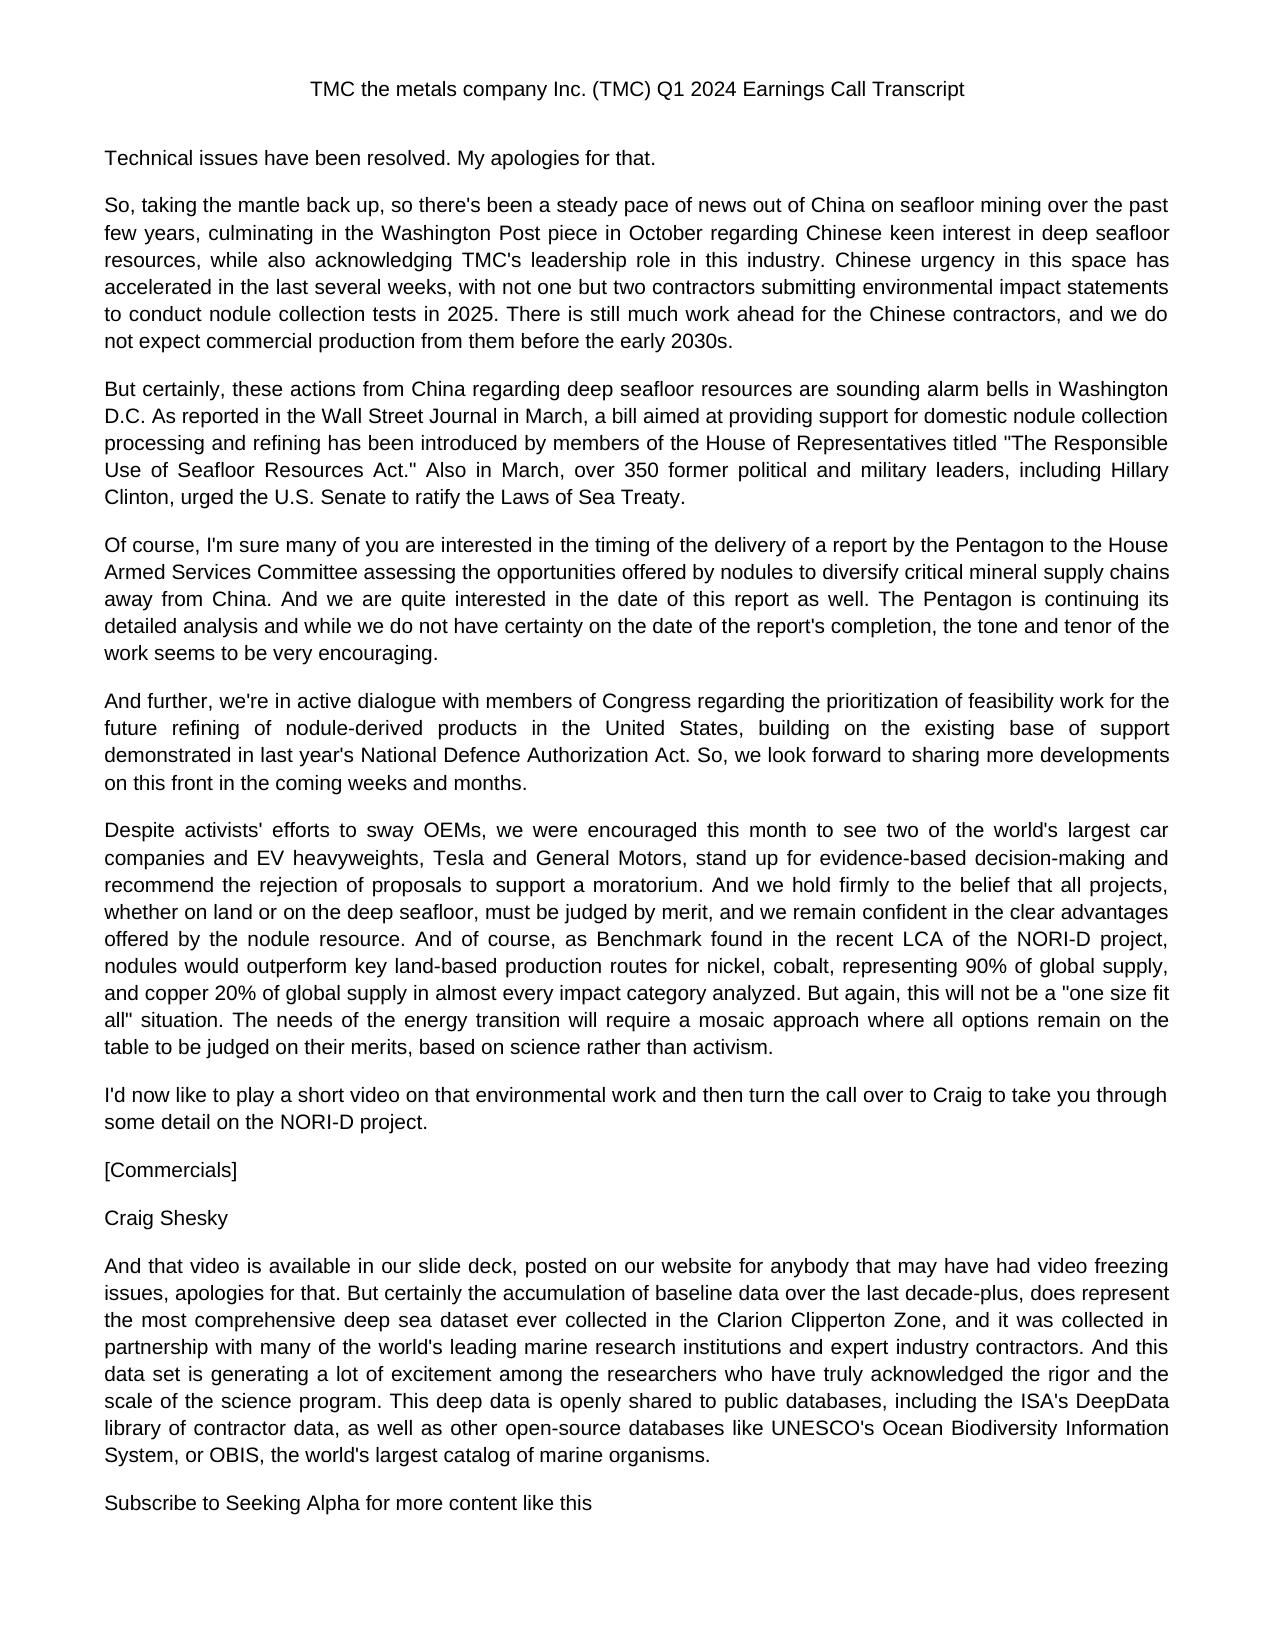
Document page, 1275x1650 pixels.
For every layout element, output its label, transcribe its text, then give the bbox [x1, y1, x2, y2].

text Despite activists' efforts to sway OEMs, we were encouraged this month to see two of the world's largest car companies and EV heavyweights, Tesla and General Motors, stand up for evidence-based decision-making and recommend the rejection of proposals to support a moratorium. And we hold firmly to the belief that all projects, whether on land or on the deep seafloor, must be judged by merit, and we remain confident in the clear advantages offered by the nodule resource. And of course, as Benchmark found in the recent LCA of the NORI-D project, nodules would outperform key land-based production routes for nickel, cobalt, representing 90% of global supply, and copper 20% of global supply in almost every impact category analyzed. But again, this will not be a "one size fit all" situation. The needs of the energy transition will require a mosaic approach where all options remain on the table to be judged on their merits, based on science rather than activism. [104, 815, 1171, 1059]
text Craig Shesky [104, 1203, 1171, 1230]
text So, taking the mantle back up, so there's been a steady pace of news out of China on seafloor mining over the past few years, culminating in the Washington Post piece in October regarding Chinese keen interest in deep seafloor resources, while also acknowledging TMC's leadership role in this industry. Chinese urgency in this space has accelerated in the last several weeks, with not one but two contractors submitting environmental impact statements to conduct nodule collection tests in 2025. There is still much work ahead for the Chinese contractors, and we do not expect commercial production from them before the early 2030s. [104, 190, 1171, 353]
text I'd now like to play a short video on that environmental work and then turn the call over to Craig to take you through some detail on the NORI-D project. [104, 1080, 1171, 1134]
text [Commercials] [104, 1155, 1171, 1182]
text And further, we're in active dialogue with members of Congress regarding the prioritization of feasibility work for the future refining of nodule-derived products in the United States, building on the existing base of support demonstrated in last year's National Defence Authorization Act. So, we look forward to sharing more developments on this front in the coming weeks and months. [104, 686, 1171, 794]
text Of course, I'm sure many of you are interested in the timing of the delivery of a report by the Pentagon to the House Armed Services Committee assessing the opportunities offered by nodules to diversify critical mineral supply chains away from China. And we are quite interested in the date of this report as well. The Pentagon is continuing its detailed analysis and while we do not have certainty on the date of the report's completion, the tone and tenor of the work seems to be very encouraging. [104, 530, 1171, 665]
text And that video is available in our slide deck, posted on our website for anybody that may have had video freezing issues, apologies for that. But certainly the accumulation of baseline data over the last decade-plus, does represent the most comprehensive deep sea dataset ever collected in the Clarion Clipperton Zone, and it was collected in partnership with many of the world's leading marine research institutions and expert industry contractors. And this data set is generating a lot of excitement among the researchers who have truly acknowledged the rigor and the scale of the science program. This deep data is openly shared to public databases, including the ISA's DeepData library of contractor data, as well as other open-source databases like UNESCO's Ocean Biodiversity Information System, or OBIS, the world's largest catalog of marine organisms. [104, 1251, 1171, 1467]
text Technical issues have been resolved. My apologies for that. [104, 142, 1171, 169]
text But certainly, these actions from China regarding deep seafloor resources are sounding alarm bells in Washington D.C. As reported in the Wall Street Journal in March, a bill aimed at providing support for domestic nodule collection processing and refining has been introduced by members of the House of Representatives titled "The Responsible Use of Seafloor Resources Act." Also in March, over 350 former political and military leaders, including Hillary Clinton, urged the U.S. Senate to ratify the Laws of Sea Treaty. [104, 373, 1171, 509]
text Subscribe to Seeking Alpha for more content like this [104, 1488, 1171, 1515]
